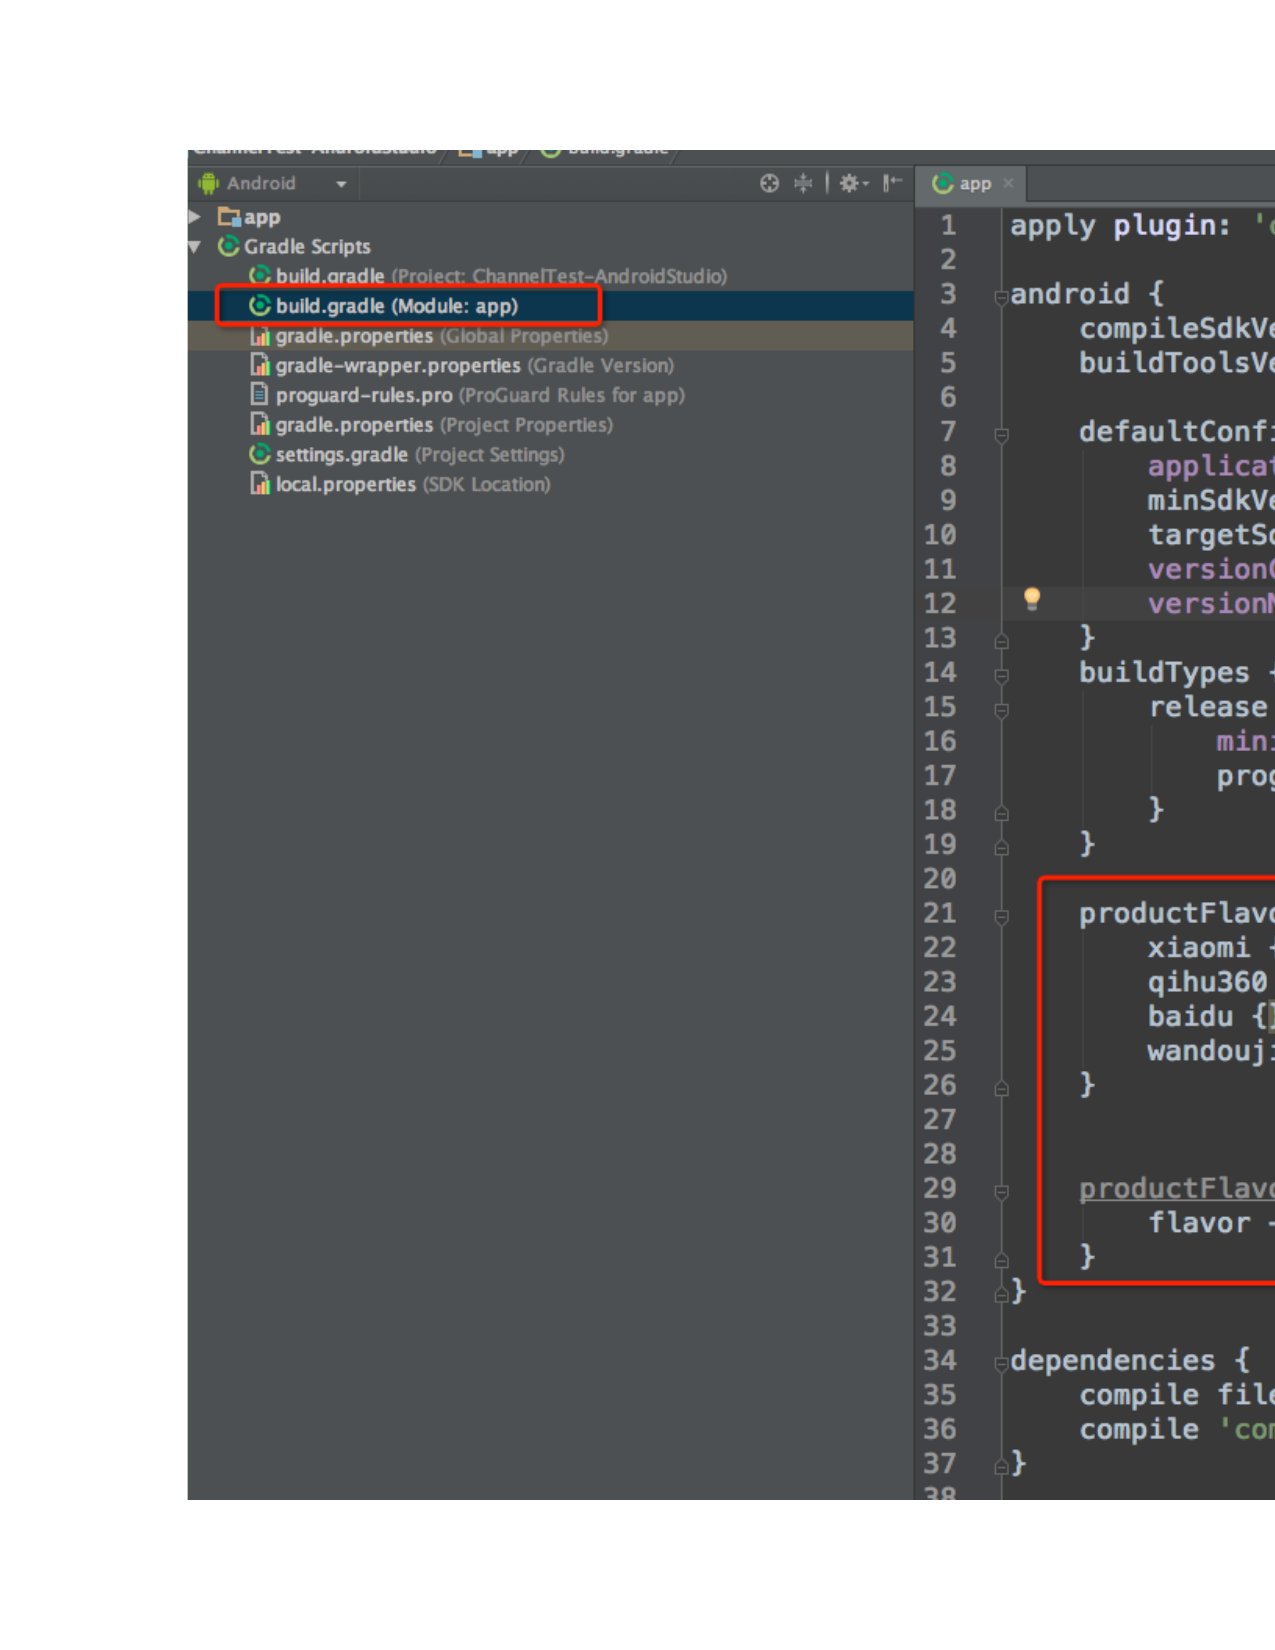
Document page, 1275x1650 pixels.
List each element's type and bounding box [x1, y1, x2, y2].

picture [187, 150, 1275, 1500]
